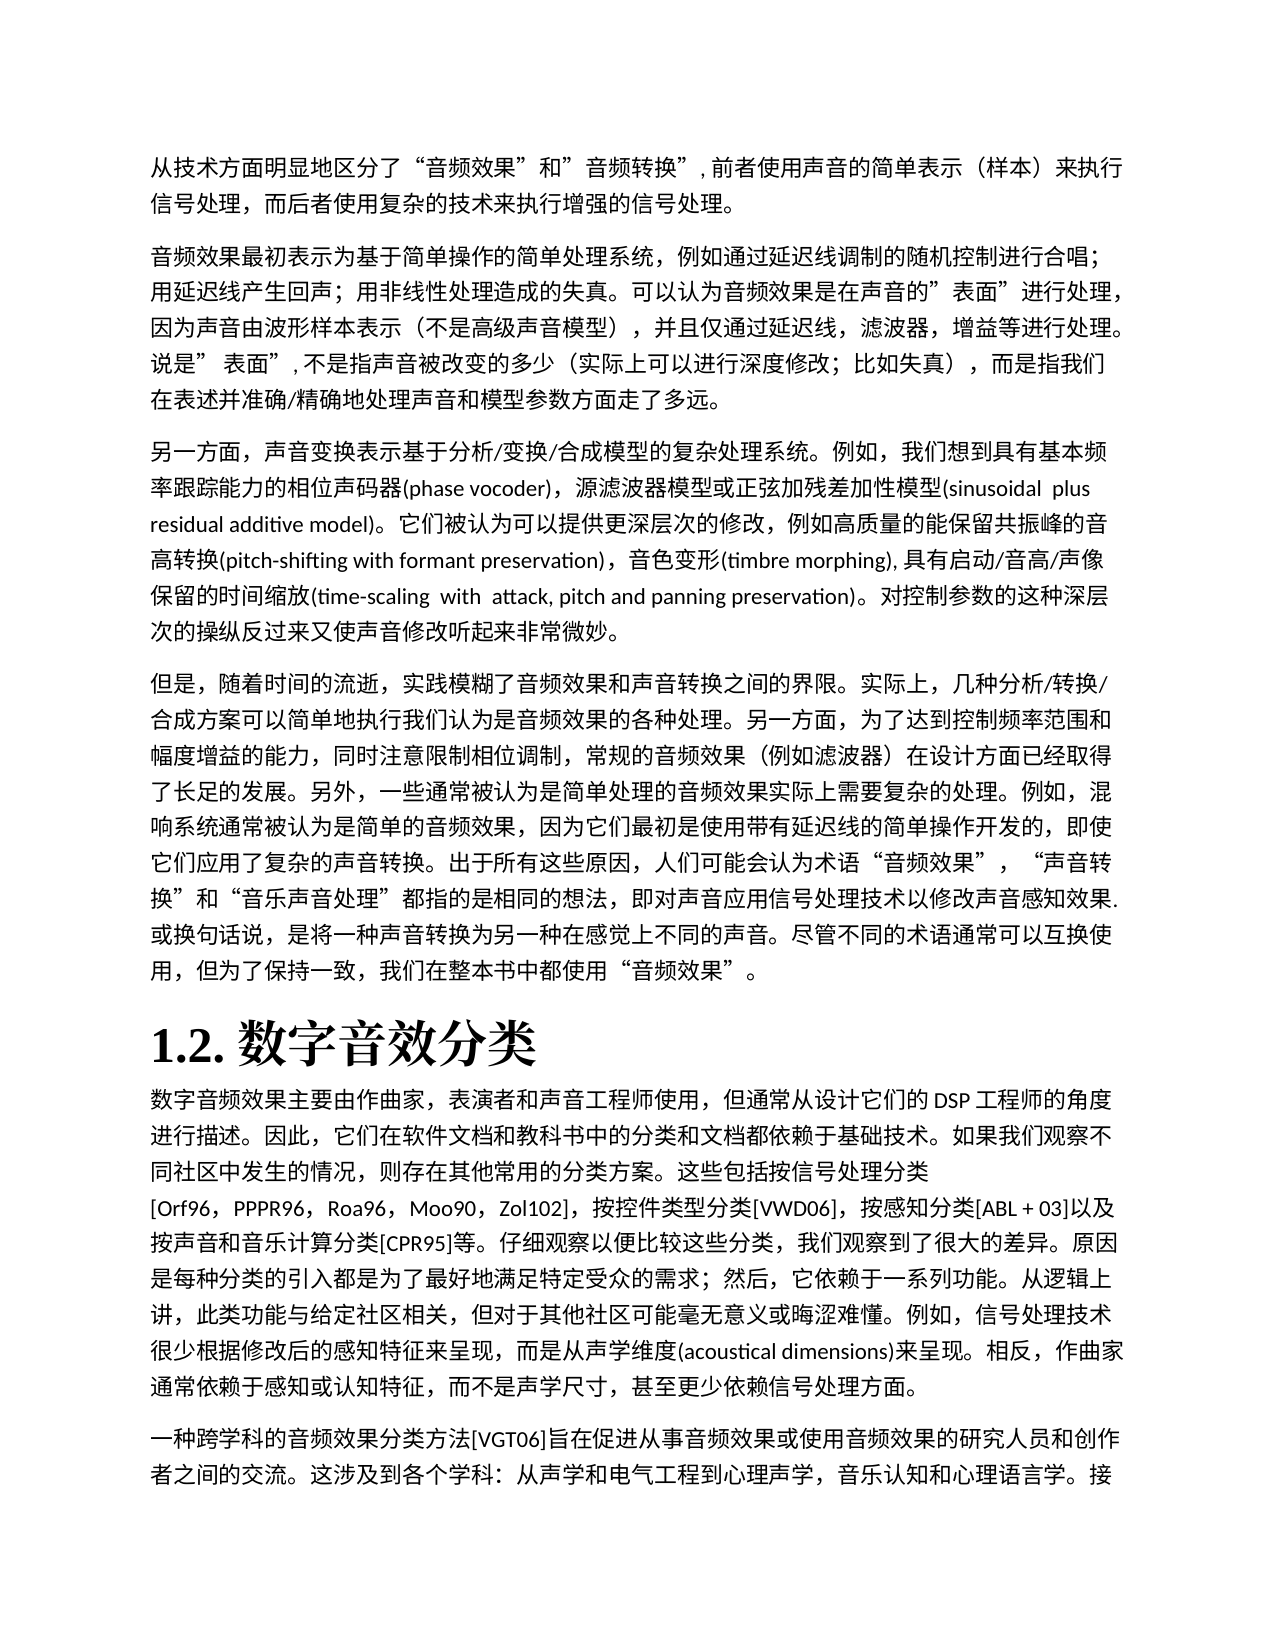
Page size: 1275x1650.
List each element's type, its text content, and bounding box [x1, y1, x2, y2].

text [150, 1421, 1125, 1490]
text 但是，随着时间的流逝，实践模糊了音频效果和声音转换之间的界限。实际上，几种分析/转换/合成方案可以简单地执行我们认为是音频效果的各种处理。另一方面，为了达到控制频率范围和幅度增益的能力，同时注意限制相位调制，常规的音频效果（例如滤波器）在设计方面已经取得了长足的发展。另外，一些通常被认为是简单处理的音频效果实际上需要复杂的处理。例如，混响系统通常被认为是简单的音频效果，因为它们最初是使用带有延迟线的简单操作开发的，即使它们应用了复杂的声音转换。出于所有这些原因，人们可能会认为术语“音频效果”，“声音转换”和“音乐声音处理”都指的是相同的想法，即对声音应用信号处理技术以修改声音感知效果. 或换句话说，是将一种声音转换为另一种在感觉上不同的声音。尽管不同的术语通常可以互换使用，但为了保持一致，我们在整本书中都使用“音频效果”。 [150, 666, 1125, 986]
text 另一方面，声音变换表示基于分析/变换/合成模型的复杂处理系统。例如，我们想到具有基本频率跟踪能力的相位声码器(phase vocoder)，源滤波器模型或正弦加残差加性模型(sinusoidal plus residual additive model)。它们被认为可以提供更深层次的修改，例如高质量的能保留共振峰的音高转换(pitch-shifting with formant preservation)，音色变形(timbre morphing), 具有启动/音高/声像保留的时间缩放(time-scaling with attack, pitch and panning preservation)。对控制参数的这种深层次的操纵反过来又使声音修改听起来非常微妙。 [150, 434, 1125, 647]
text 数字音频效果主要由作曲家，表演者和声音工程师使用，但通常从设计它们的DSP工程师的角度进行描述。因此，它们在软件文档和教科书中的分类和文档都依赖于基础技术。如果我们观察不同社区中发生的情况，则存在其他常用的分类方案。这些包括按信号处理分类[Orf96，PPPR96，Roa96，Moo90，Zol102]，按控件类型分类[VWD06]，按感知分类[ABL + 03]以及按声音和音乐计算分类[CPR95]等。仔细观察以便比较这些分类，我们观察到了很大的差异。原因是每种分类的引入都是为了最好地满足特定受众的需求；然后，它依赖于一系列功能。从逻辑上讲，此类功能与给定社区相关，但对于其他社区可能毫无意义或晦涩难懂。例如，信号处理技术很少根据修改后的感知特征来呈现，而是从声学维度(acoustical dimensions)来呈现。相反，作曲家通常依赖于感知或认知特征，而不是声学尺寸，甚至更少依赖信号处理方面。 [150, 1082, 1125, 1402]
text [150, 150, 1125, 219]
subtitle 1.2. 数字音效分类 [150, 1005, 1125, 1077]
text 音频效果最初表示为基于简单操作的简单处理系统，例如通过延迟线调制的随机控制进行合唱；用延迟线产生回声；用非线性处理造成的失真。可以认为音频效果是在声音的”表面”进行处理，因为声音由波形样本表示（不是高级声音模型），并且仅通过延迟线，滤波器，增益等进行处理。说是” 表面”, 不是指声音被改变的多少（实际上可以进行深度修改；比如失真），而是指我们在表述并准确/精确地处理声音和模型参数方面走了多远。 [150, 238, 1125, 415]
